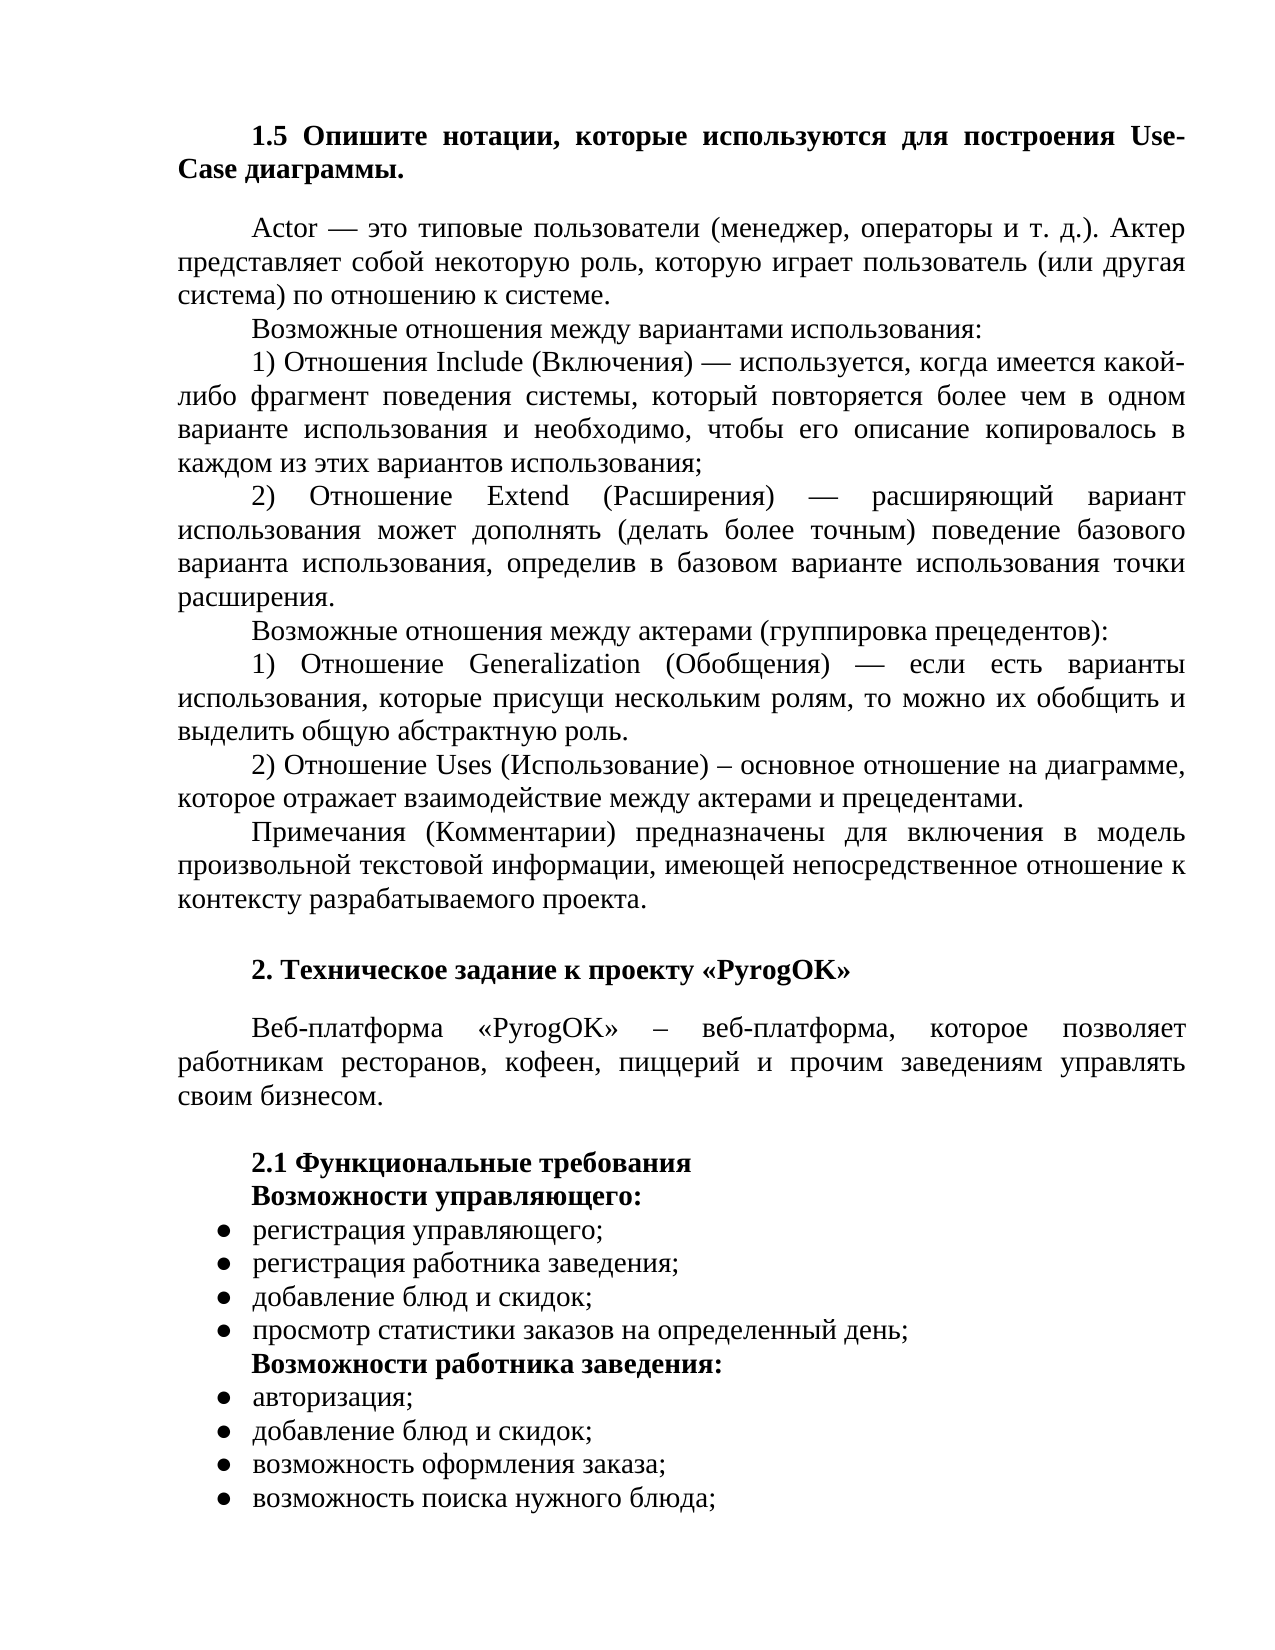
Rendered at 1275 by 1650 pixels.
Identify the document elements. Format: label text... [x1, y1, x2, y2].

list регистрация управляющего; [215, 1212, 1186, 1245]
list возможность поиска нужного блюда; [215, 1480, 1186, 1514]
text Веб-платформа «PyrogOK» – веб-платформа, которое позволяет работникам ресторанов, кофеен, пиццерий и прочим заведениям управлять своим бизнесом. [177, 1011, 1186, 1111]
text Возможные отношения между актерами (группировка прецедентов): [177, 613, 1186, 646]
list авторизация; [215, 1379, 1186, 1413]
text 2. Техническое задание к проекту «PyrogOK» [177, 952, 1186, 986]
text 2) Отношение Uses (Использование) – основное отношение на диаграмме, которое отражает взаимодействие между актерами и прецедентами. [177, 747, 1186, 814]
text 1) Отношение Generalization (Обобщения) — если есть варианты использования, которые присущи нескольким ролям, то можно их обобщить и выделить общую абстрактную роль. [177, 646, 1186, 747]
list просмотр статистики заказов на определенный день; [215, 1312, 1186, 1346]
text Возможные отношения между вариантами использования: [177, 311, 1186, 344]
text Возможности управляющего: [177, 1178, 1186, 1212]
text 2) Отношение Extend (Расширения) — расширяющий вариант использования может дополнять (делать более точным) поведение базового варианта использования, определив в базовом варианте использования точки расширения. [177, 478, 1186, 613]
list добавление блюд и скидок; [215, 1413, 1186, 1447]
text 1.5 Опишите нотации, которые используются для построения Use-Case диаграммы. [177, 118, 1186, 185]
text 2.1 Функциональные требования [177, 1145, 1186, 1178]
list регистрация работника заведения; [215, 1245, 1186, 1279]
text Возможности работника заведения: [177, 1346, 1186, 1379]
list добавление блюд и скидок; [215, 1279, 1186, 1312]
text 1) Отношения Include (Включения) — используется, когда имеется какой-либо фрагмент поведения системы, который повторяется более чем в одном варианте использования и необходимо, чтобы его описание копировалось в каждом из этих вариантов использования; [177, 344, 1186, 478]
list возможность оформления заказа; [215, 1447, 1186, 1480]
text Actor — это типовые пользователи (менеджер, операторы и т. д.). Актер представляет собой некоторую роль, которую играет пользователь (или другая система) по отношению к системе. [177, 210, 1186, 311]
text Примечания (Комментарии) предназначены для включения в модель произвольной текстовой информации, имеющей непосредственное отношение к контексту разрабатываемого проекта. [177, 814, 1186, 914]
